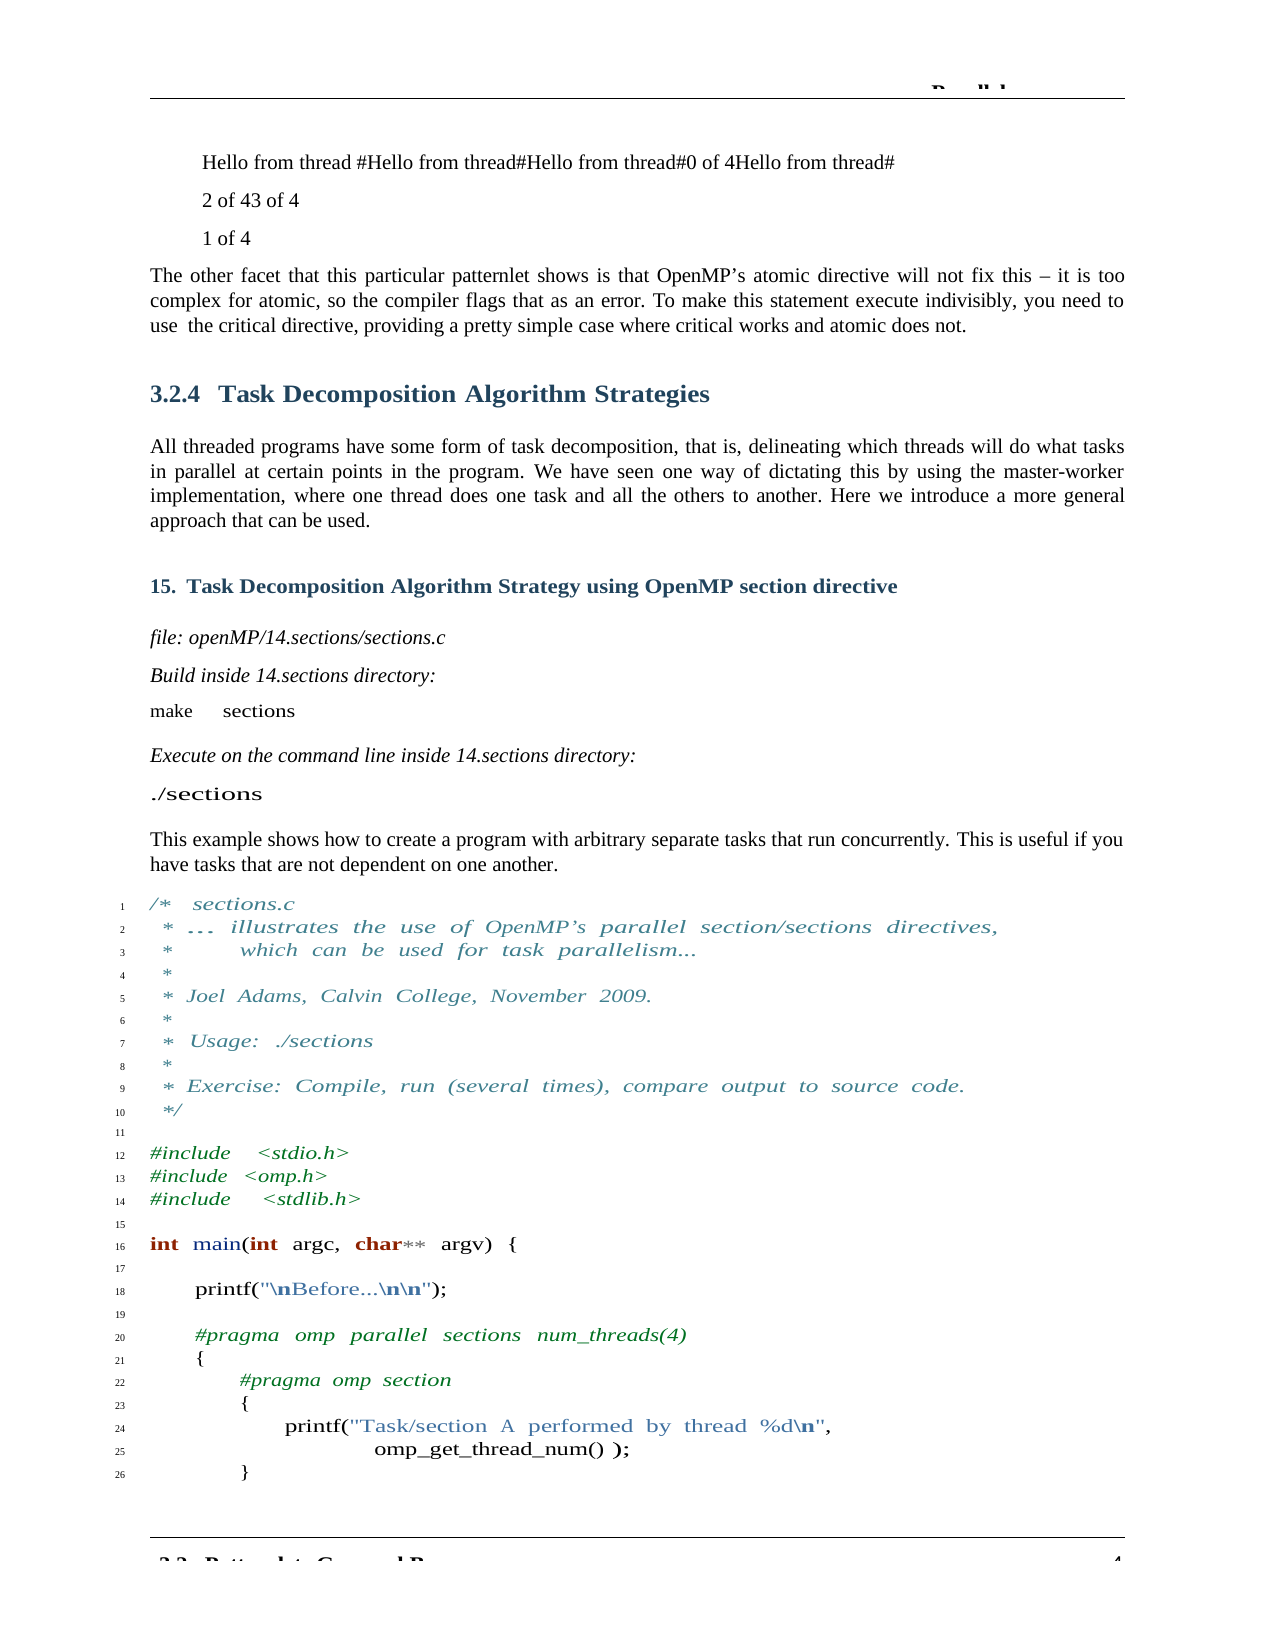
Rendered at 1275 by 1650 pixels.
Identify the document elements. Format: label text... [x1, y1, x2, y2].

text 4 * [120, 963, 1137, 983]
text 18 printf("\nBefore...\n\n"); [115, 1278, 1137, 1300]
text 8 * [120, 1054, 1137, 1074]
text 1 of 4 [202, 226, 1137, 250]
text 2 * ... illustrates the use of OpenMP’s parallel section/sections directives, [120, 915, 1137, 938]
text 9 * Exercise: Compile, run (several times), compare output to source code. [120, 1074, 1137, 1097]
text 3 * which can be used for task parallelism... [120, 938, 1137, 961]
text ./sections [150, 783, 1137, 805]
text 7 * Usage: ./sections [120, 1029, 1137, 1053]
text 6 * [120, 1008, 1137, 1029]
text file: openMP/14.sections/sections.c Build inside 14.sections directory: make sections [150, 625, 474, 722]
text 21 { [115, 1347, 1137, 1368]
text Hello from thread #Hello from thread#Hello from thread#0 of 4Hello from thread# 2 of 43 of 4 [202, 150, 896, 212]
text 1 /* sections.c [120, 891, 1137, 915]
text 13 #include <omp.h> [115, 1165, 1137, 1186]
text 25 omp_get_thread_num() ); [115, 1438, 1137, 1459]
text Execute on the command line inside 14.sections directory: [150, 743, 1137, 767]
text 10 */ [115, 1097, 1137, 1121]
subtitle Task Decomposition Algorithm Strategies [150, 379, 1137, 408]
text All threaded programs have some form of task decomposition, that is, delineating which threads will do what tasks in parallel at certain points in the program. We have seen one way of dictating this by using the master-worker implementation, where one thread does one task and all the others to another. Here we introduce a more general approach that can be used. [150, 434, 1125, 532]
text 24 printf("Task/section A performed by thread %d\n", [115, 1415, 1137, 1437]
text This example shows how to create a program with arbitrary separate tasks that run concurrently. This is useful if you have tasks that are not dependent on one another. [150, 827, 1125, 876]
text 14 #include <stdlib.h> [115, 1188, 1137, 1209]
text 16 int main(int argc, char** argv) { [115, 1233, 1137, 1257]
text 5 * Joel Adams, Calvin College, November 2009. [120, 983, 1137, 1007]
text 22 #pragma omp section [115, 1369, 1137, 1391]
subtitle Task Decomposition Algorithm Strategy using OpenMP section directive [150, 574, 1137, 598]
text 26 } [115, 1461, 1137, 1482]
text 23 { [115, 1392, 1137, 1414]
text 20 #pragma omp parallel sections num_threads(4) [115, 1324, 1137, 1345]
text The other facet that this particular patternlet shows is that OpenMP’s atomic directive will not fix this – it is too complex for atomic, so the compiler flags that as an error. To make this statement execute indivisibly, you need to use the critical directive, providing a pretty simple case where critical works and atomic does not. [150, 263, 1125, 337]
text 12 #include <stdio.h> [115, 1142, 1137, 1164]
